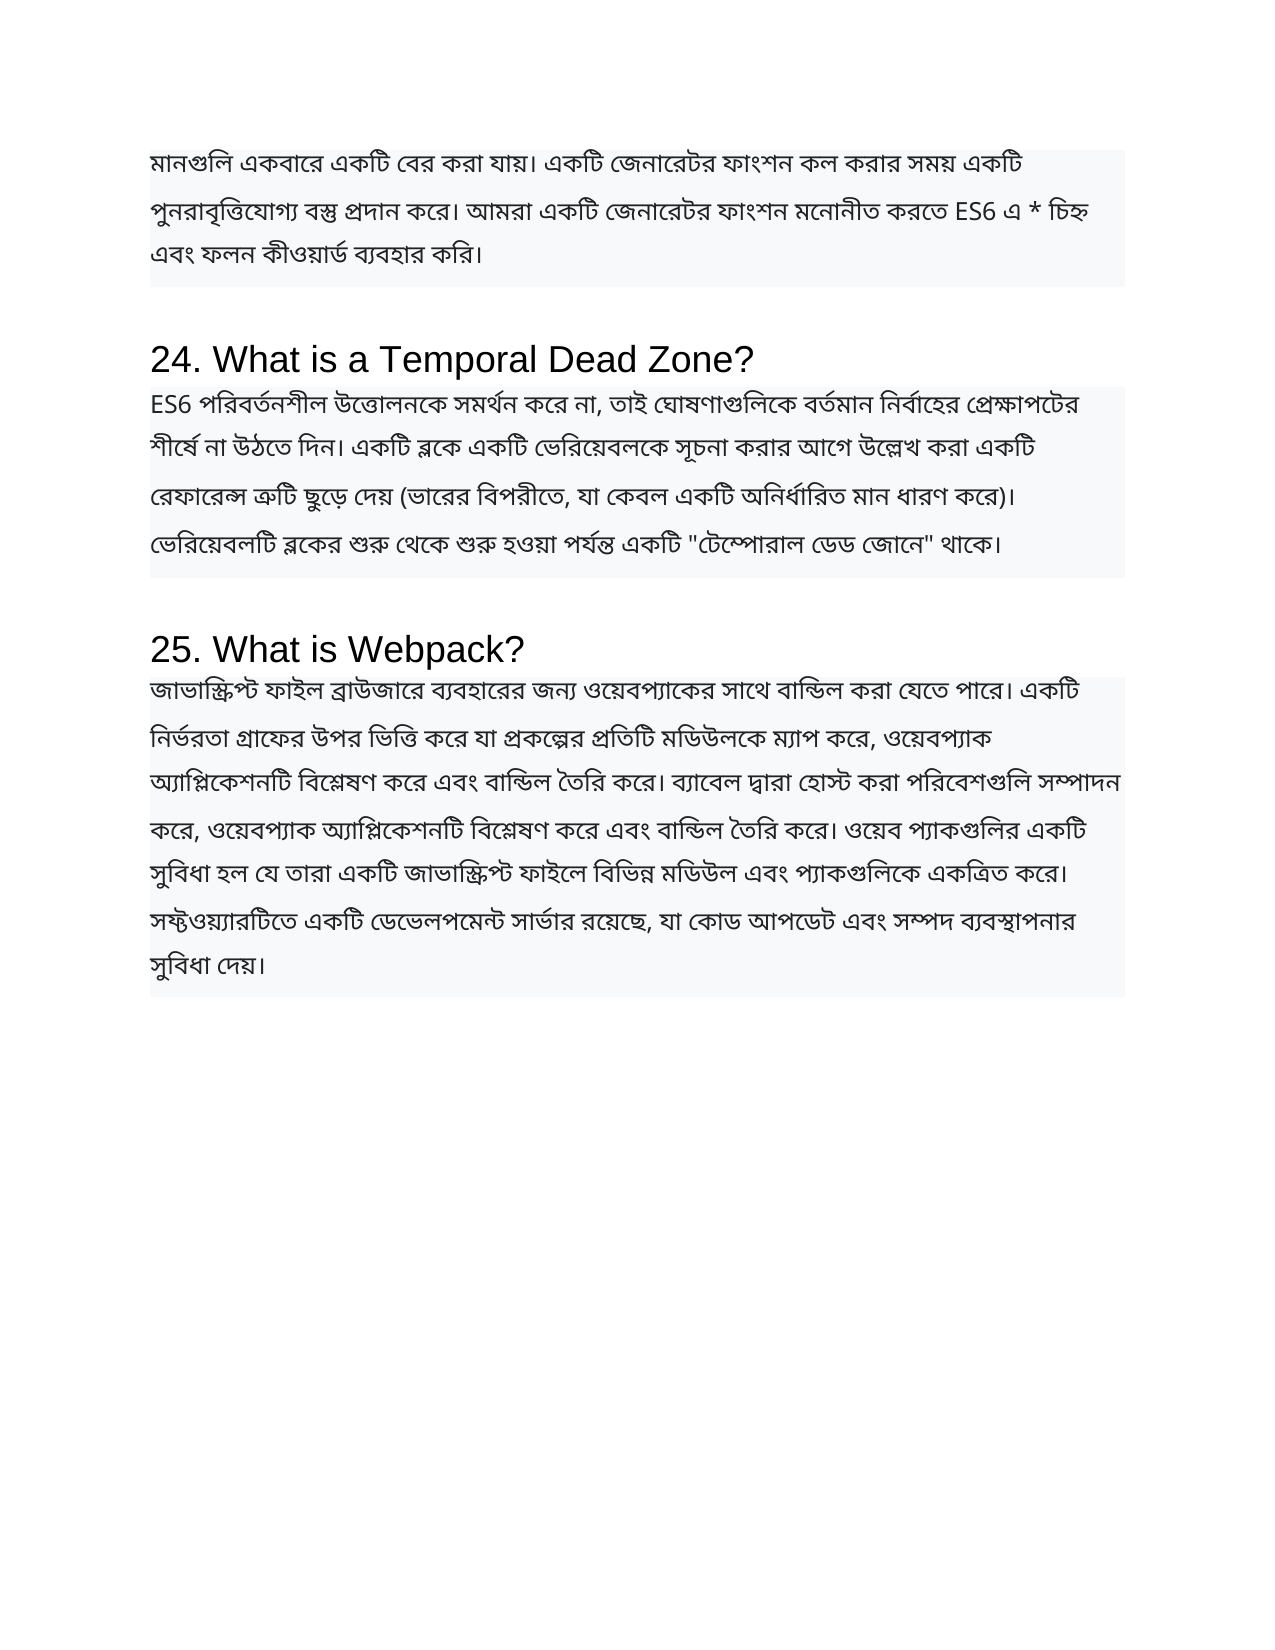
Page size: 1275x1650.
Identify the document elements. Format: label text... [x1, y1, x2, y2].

text ES6 পরিবর্তনশীল উত্তোলনকে সমর্থন করে না, তাই ঘোষণাগুলিকে বর্তমান নির্বাহের প্রেক্ষাপটের শীর্ষে না উঠতে দিন। একটি ব্লকে একটি ভেরিয়েবলকে সূচনা করার আগে উল্লেখ করা একটি রেফারেন্স ত্রুটি ছুড়ে দেয় (ভারের বিপরীতে, যা কেবল একটি অনির্ধারিত মান ধারণ করে)। ভেরিয়েবলটি ব্লকের শুরু থেকে শুরু হওয়া পর্যন্ত একটি "টেম্পোরাল ডেড জোনে" থাকে। [150, 387, 1125, 563]
text 25. What is Webpack? [150, 628, 1125, 671]
text 24. What is a Temporal Dead Zone? [150, 337, 1125, 380]
text জাভাস্ক্রিপ্ট ফাইল ব্রাউজারে ব্যবহারের জন্য ওয়েবপ্যাকের সাথে বান্ডিল করা যেতে পারে। একটি নির্ভরতা গ্রাফের উপর ভিত্তি করে যা প্রকল্পের প্রতিটি মডিউলকে ম্যাপ করে, ওয়েবপ্যাক অ্যাপ্লিকেশনটি বিশ্লেষণ করে এবং বান্ডিল তৈরি করে। ব্যাবেল দ্বারা হোস্ট করা পরিবেশগুলি সম্পাদন করে, ওয়েবপ্যাক অ্যাপ্লিকেশনটি বিশ্লেষণ করে এবং বান্ডিল তৈরি করে। ওয়েব প্যাকগুলির একটি সুবিধা হল যে তারা একটি জাভাস্ক্রিপ্ট ফাইলে বিভিন্ন মডিউল এবং প্যাকগুলিকে একত্রিত করে। সফ্টওয়্যারটিতে একটি ডেভেলপমেন্ট সার্ভার রয়েছে, যা কোড আপডেট এবং সম্পদ ব্যবস্থাপনার সুবিধা দেয়। [150, 677, 1125, 984]
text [150, 150, 1125, 274]
